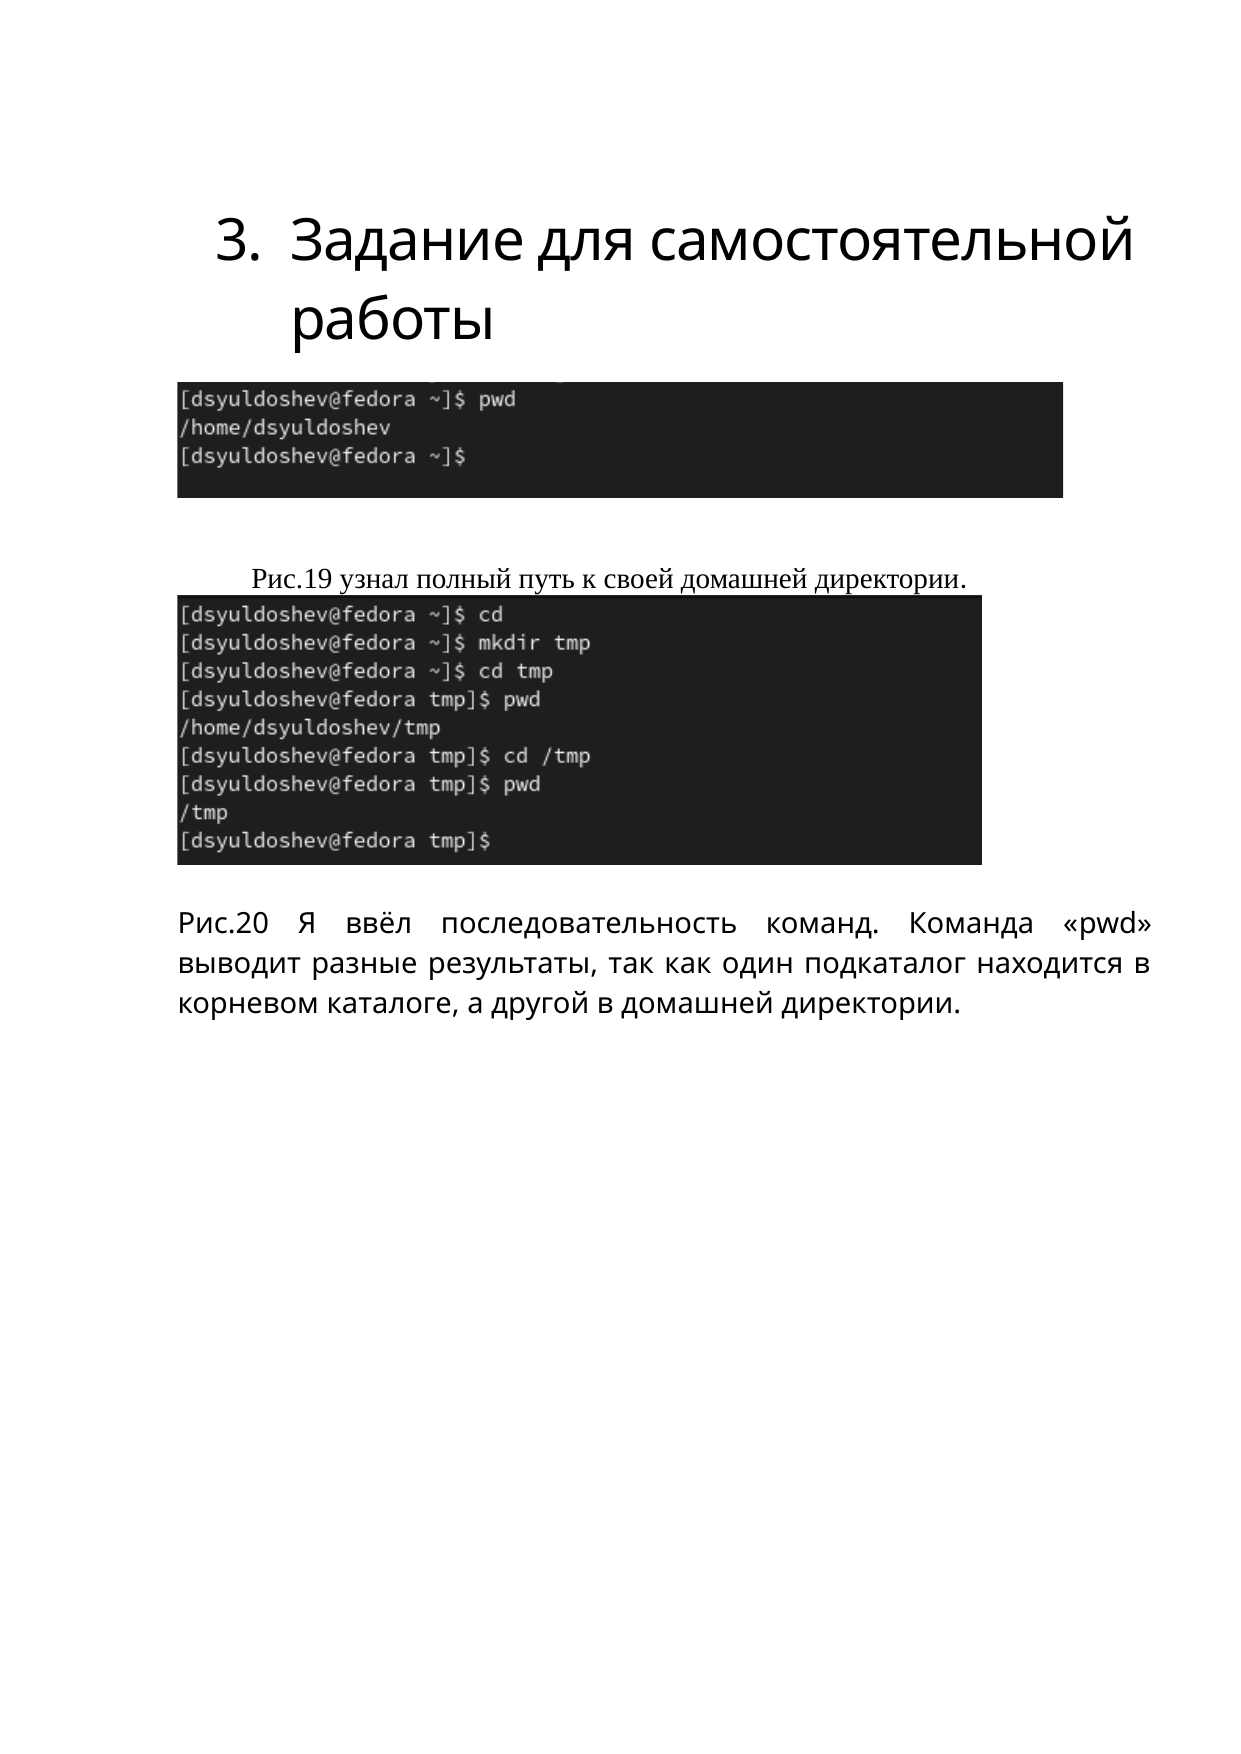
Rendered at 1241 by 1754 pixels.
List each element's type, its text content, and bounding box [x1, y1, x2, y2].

text Рис.19 узнал полный путь к своей домашней директории. [177, 560, 1152, 596]
picture [177, 595, 982, 865]
picture [177, 382, 1064, 498]
text Рис.20 Я ввёл последовательность команд. Команда «pwd» выводит разные результаты, так как один подкаталог находится в корневом каталоге, а другой в домашней директории. [177, 903, 1152, 1022]
title Задание для самостоятельной работы [215, 198, 1152, 357]
